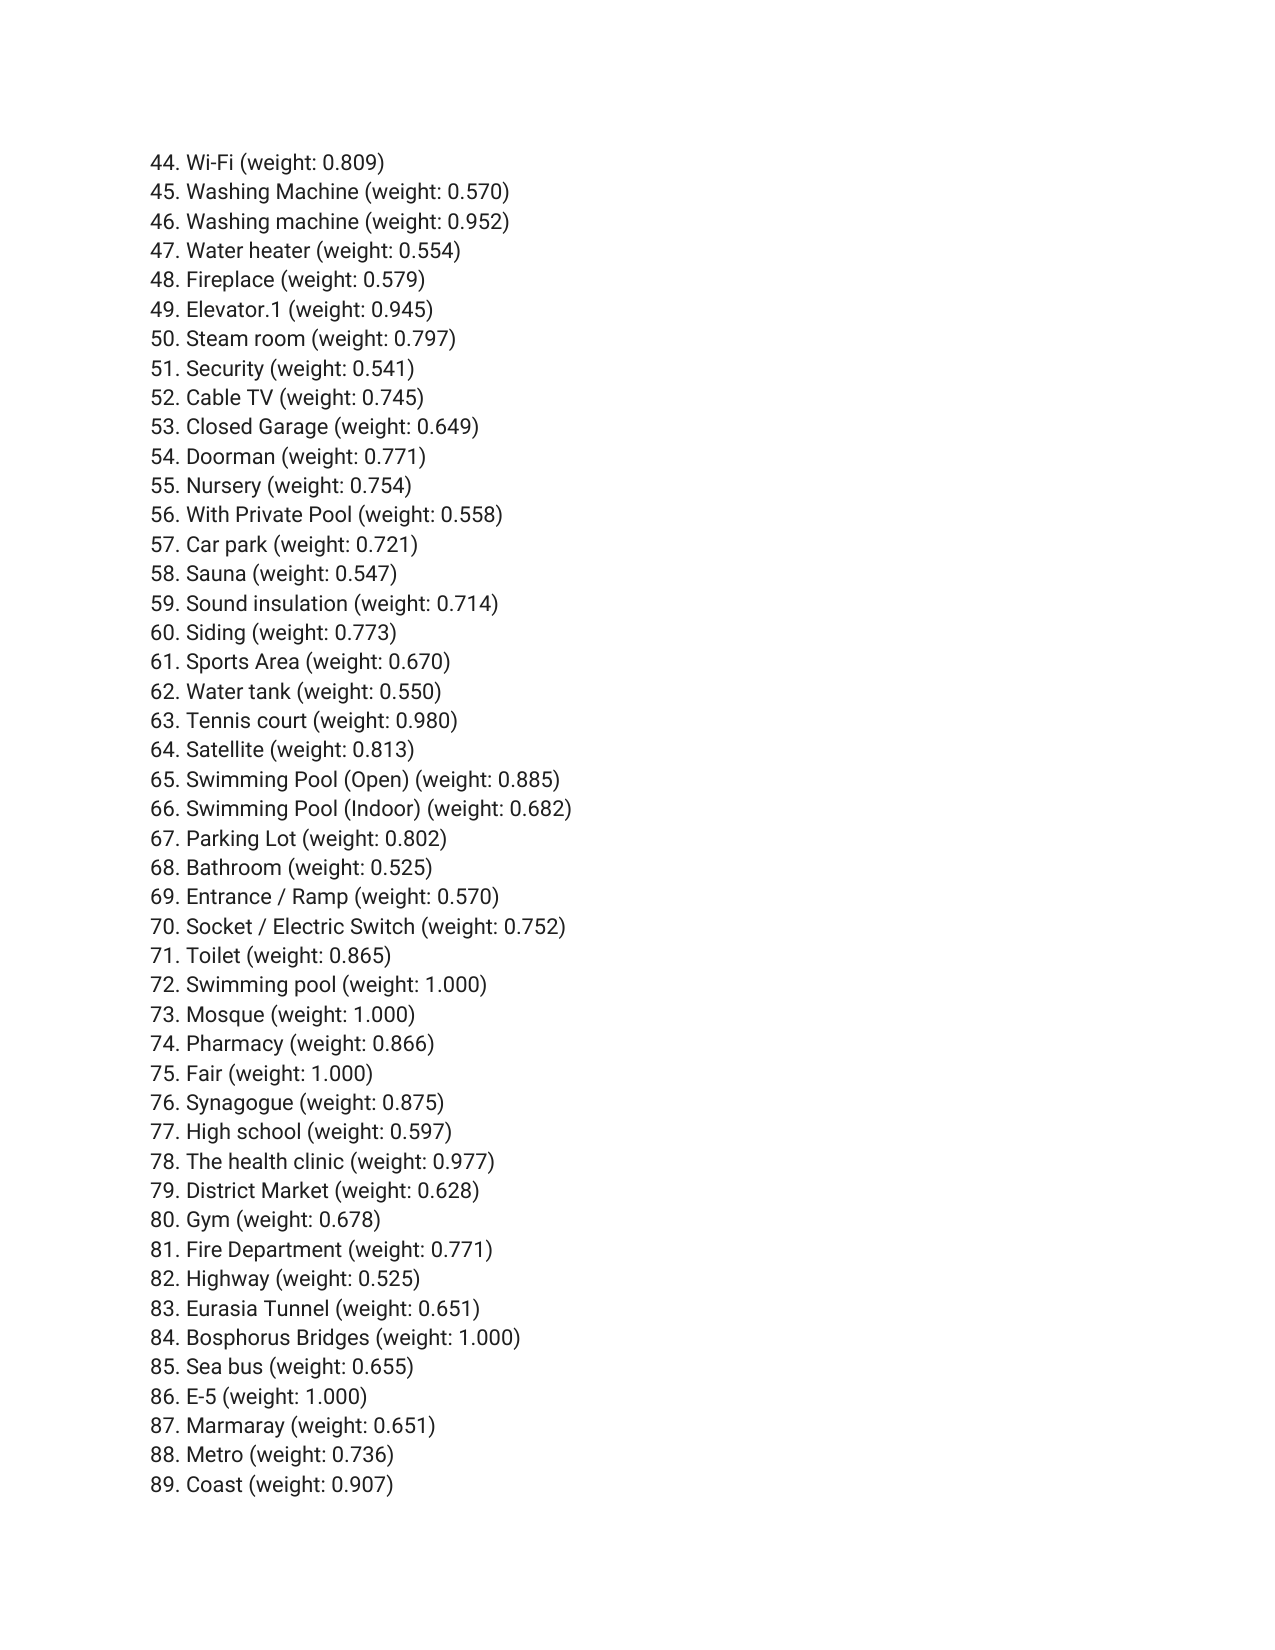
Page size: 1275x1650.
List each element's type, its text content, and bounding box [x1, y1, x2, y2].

text 81. Fire Department (weight: 0.771) [150, 1237, 1125, 1262]
text 72. Swimming pool (weight: 1.000) [150, 972, 1125, 998]
text 54. Doorman (weight: 0.771) [150, 444, 1125, 469]
text 78. The health clinic (weight: 0.977) [150, 1149, 1125, 1174]
text 65. Swimming Pool (Open) (weight: 0.885) [150, 767, 1125, 792]
text 49. Elevator.1 (weight: 0.945) [150, 297, 1125, 322]
text 79. District Market (weight: 0.628) [150, 1178, 1125, 1204]
text 57. Car park (weight: 0.721) [150, 532, 1125, 557]
text 50. Steam room (weight: 0.797) [150, 326, 1125, 352]
text 86. E-5 (weight: 1.000) [150, 1384, 1125, 1409]
text 63. Tennis court (weight: 0.980) [150, 708, 1125, 734]
text 46. Washing machine (weight: 0.952) [150, 209, 1125, 234]
text 55. Nursery (weight: 0.754) [150, 473, 1125, 499]
text 73. Mosque (weight: 1.000) [150, 1002, 1125, 1027]
text 87. Marmaray (weight: 0.651) [150, 1413, 1125, 1439]
text 69. Entrance / Ramp (weight: 0.570) [150, 884, 1125, 910]
text 45. Washing Machine (weight: 0.570) [150, 179, 1125, 205]
text 58. Sauna (weight: 0.547) [150, 561, 1125, 587]
text 53. Closed Garage (weight: 0.649) [150, 414, 1125, 440]
text 84. Bosphorus Bridges (weight: 1.000) [150, 1325, 1125, 1351]
text 56. With Private Pool (weight: 0.558) [150, 502, 1125, 528]
text 47. Water heater (weight: 0.554) [150, 238, 1125, 264]
text 70. Socket / Electric Switch (weight: 0.752) [150, 914, 1125, 939]
text 83. Eurasia Tunnel (weight: 0.651) [150, 1296, 1125, 1321]
text 74. Pharmacy (weight: 0.866) [150, 1031, 1125, 1057]
text 77. High school (weight: 0.597) [150, 1119, 1125, 1145]
text 88. Metro (weight: 0.736) [150, 1442, 1125, 1468]
text 75. Fair (weight: 1.000) [150, 1061, 1125, 1086]
text 76. Synagogue (weight: 0.875) [150, 1090, 1125, 1116]
text 64. Satellite (weight: 0.813) [150, 737, 1125, 763]
text 61. Sports Area (weight: 0.670) [150, 649, 1125, 675]
text 82. Highway (weight: 0.525) [150, 1266, 1125, 1292]
text 85. Sea bus (weight: 0.655) [150, 1354, 1125, 1380]
text 60. Siding (weight: 0.773) [150, 620, 1125, 646]
text 51. Security (weight: 0.541) [150, 356, 1125, 381]
text 80. Gym (weight: 0.678) [150, 1207, 1125, 1233]
text 89. Coast (weight: 0.907) [150, 1472, 1125, 1497]
text 66. Swimming Pool (Indoor) (weight: 0.682) [150, 796, 1125, 822]
text 59. Sound insulation (weight: 0.714) [150, 591, 1125, 616]
text 67. Parking Lot (weight: 0.802) [150, 826, 1125, 851]
text 68. Bathroom (weight: 0.525) [150, 855, 1125, 881]
text 48. Fireplace (weight: 0.579) [150, 267, 1125, 293]
text 52. Cable TV (weight: 0.745) [150, 385, 1125, 411]
text 44. Wi-Fi (weight: 0.809) [150, 150, 1125, 176]
text 71. Toilet (weight: 0.865) [150, 943, 1125, 969]
text 62. Water tank (weight: 0.550) [150, 679, 1125, 704]
